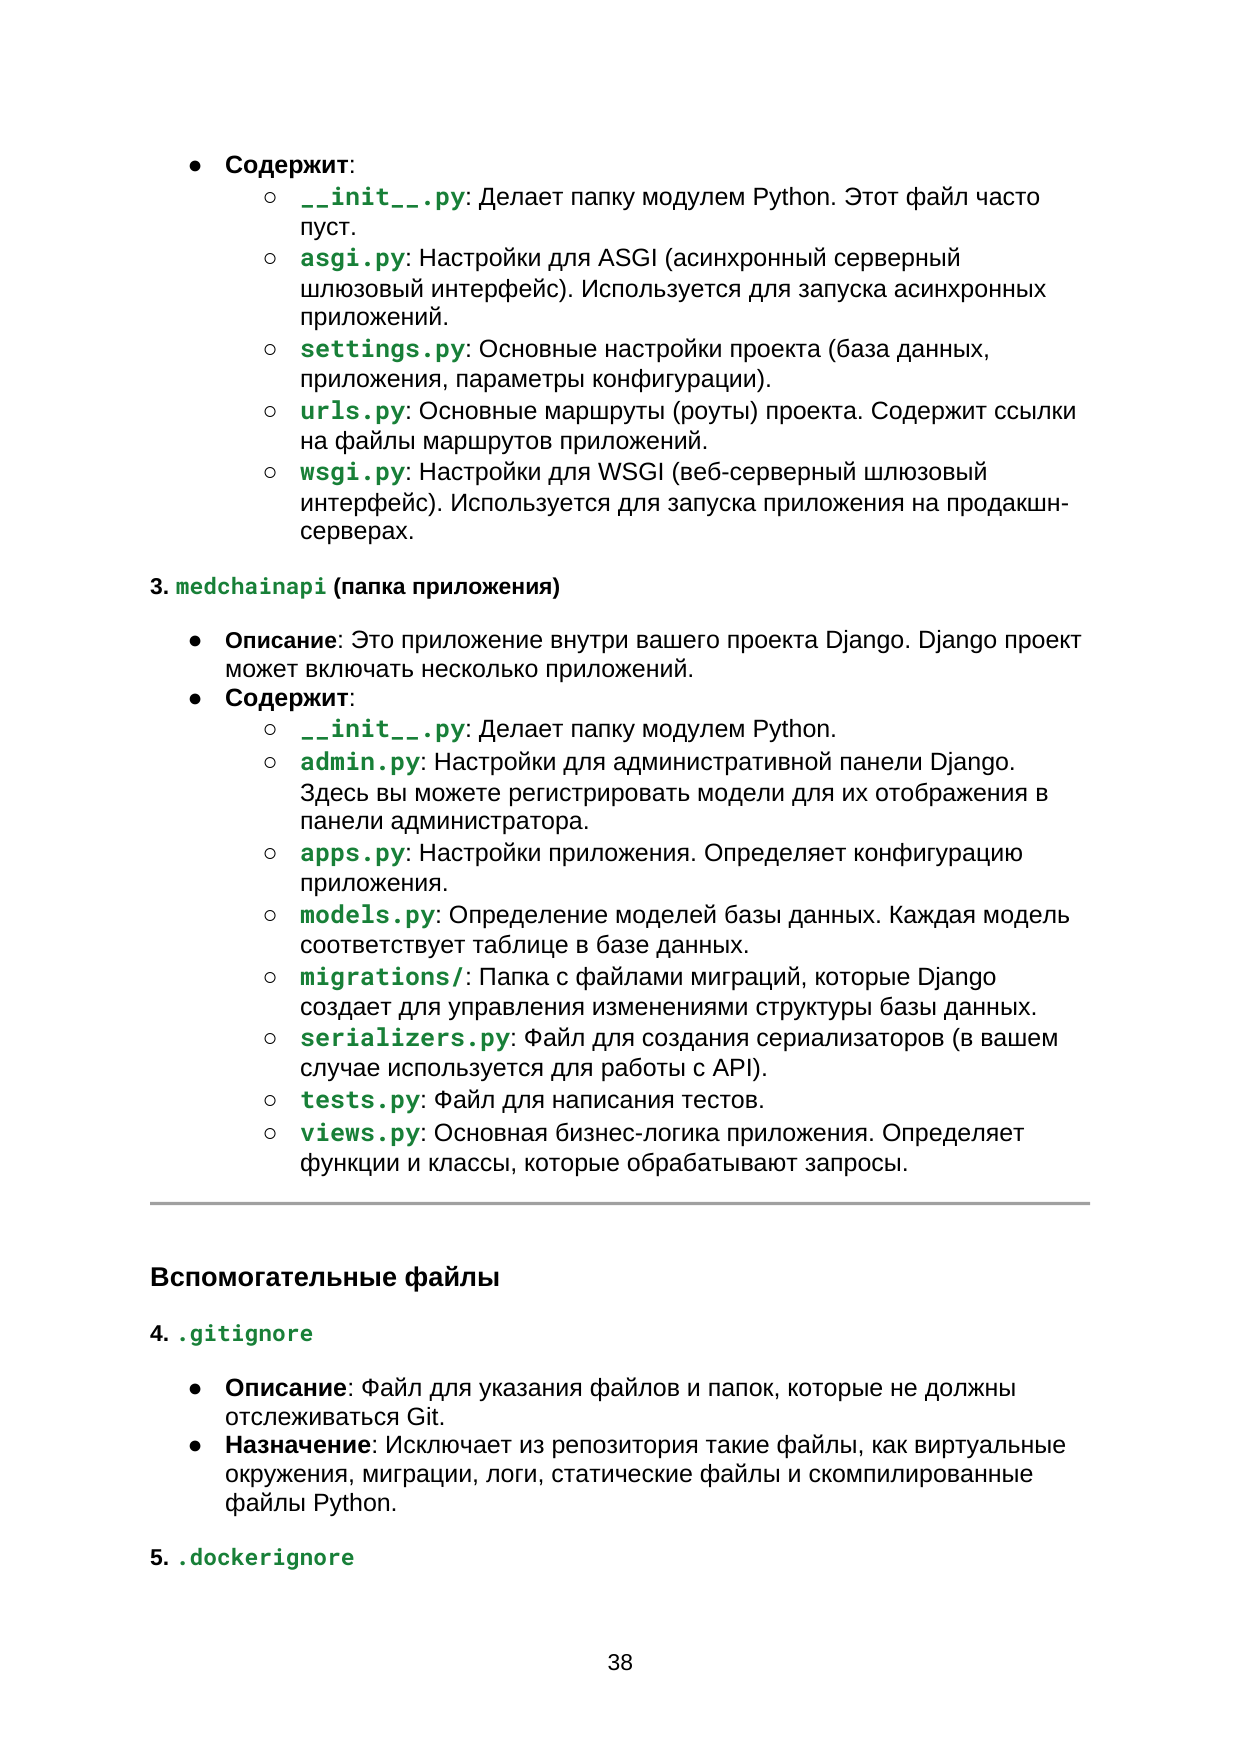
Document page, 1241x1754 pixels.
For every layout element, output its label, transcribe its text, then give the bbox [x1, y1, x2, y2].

list tests.py: Файл для написания тестов. [262, 1082, 1090, 1115]
list Описание: Это приложение внутри вашего проекта Django. Django проект может включать несколько приложений. [187, 625, 1090, 683]
list asgi.py: Настройки для ASGI (асинхронный серверный шлюзовый интерфейс). Используется для запуска асинхронных приложений. [262, 241, 1090, 331]
list models.py: Определение моделей базы данных. Каждая модель соответствует таблице в базе данных. [262, 897, 1090, 959]
list Содержит: [187, 683, 1090, 712]
list __init__.py: Делает папку модулем Python. Этот файл часто пуст. [262, 179, 1090, 241]
subtitle 4. .gitignore [150, 1318, 1090, 1348]
list Назначение: Исключает из репозитория такие файлы, как виртуальные окружения, миграции, логи, статические файлы и скомпилированные файлы Python. [187, 1430, 1090, 1517]
list admin.py: Настройки для административной панели Django. Здесь вы можете регистрировать модели для их отображения в панели администратора. [262, 744, 1090, 835]
subtitle 3. medchainapi (папка приложения) [150, 570, 1090, 600]
list migrations/: Папка с файлами миграций, которые Django создает для управления изменениями структуры базы данных. [262, 959, 1090, 1020]
list __init__.py: Делает папку модулем Python. [262, 712, 1090, 744]
list wsgi.py: Настройки для WSGI (веб-серверный шлюзовый интерфейс). Используется для запуска приложения на продакшн-серверах. [262, 454, 1090, 545]
list apps.py: Настройки приложения. Определяет конфигурацию приложения. [262, 835, 1090, 897]
list settings.py: Основные настройки проекта (база данных, приложения, параметры конфигурации). [262, 331, 1090, 393]
list Содержит: [187, 150, 1090, 179]
subtitle Вспомогательные файлы [150, 1261, 1090, 1293]
list views.py: Основная бизнес-логика приложения. Определяет функции и классы, которые обрабатывают запросы. [262, 1115, 1090, 1177]
subtitle 5. .dockerignore [150, 1542, 1090, 1572]
list serializers.py: Файл для создания сериализаторов (в вашем случае используется для работы с API). [262, 1020, 1090, 1082]
list urls.py: Основные маршруты (роуты) проекта. Содержит ссылки на файлы маршрутов приложений. [262, 393, 1090, 454]
list Описание: Файл для указания файлов и папок, которые не должны отслеживаться Git. [187, 1373, 1090, 1430]
